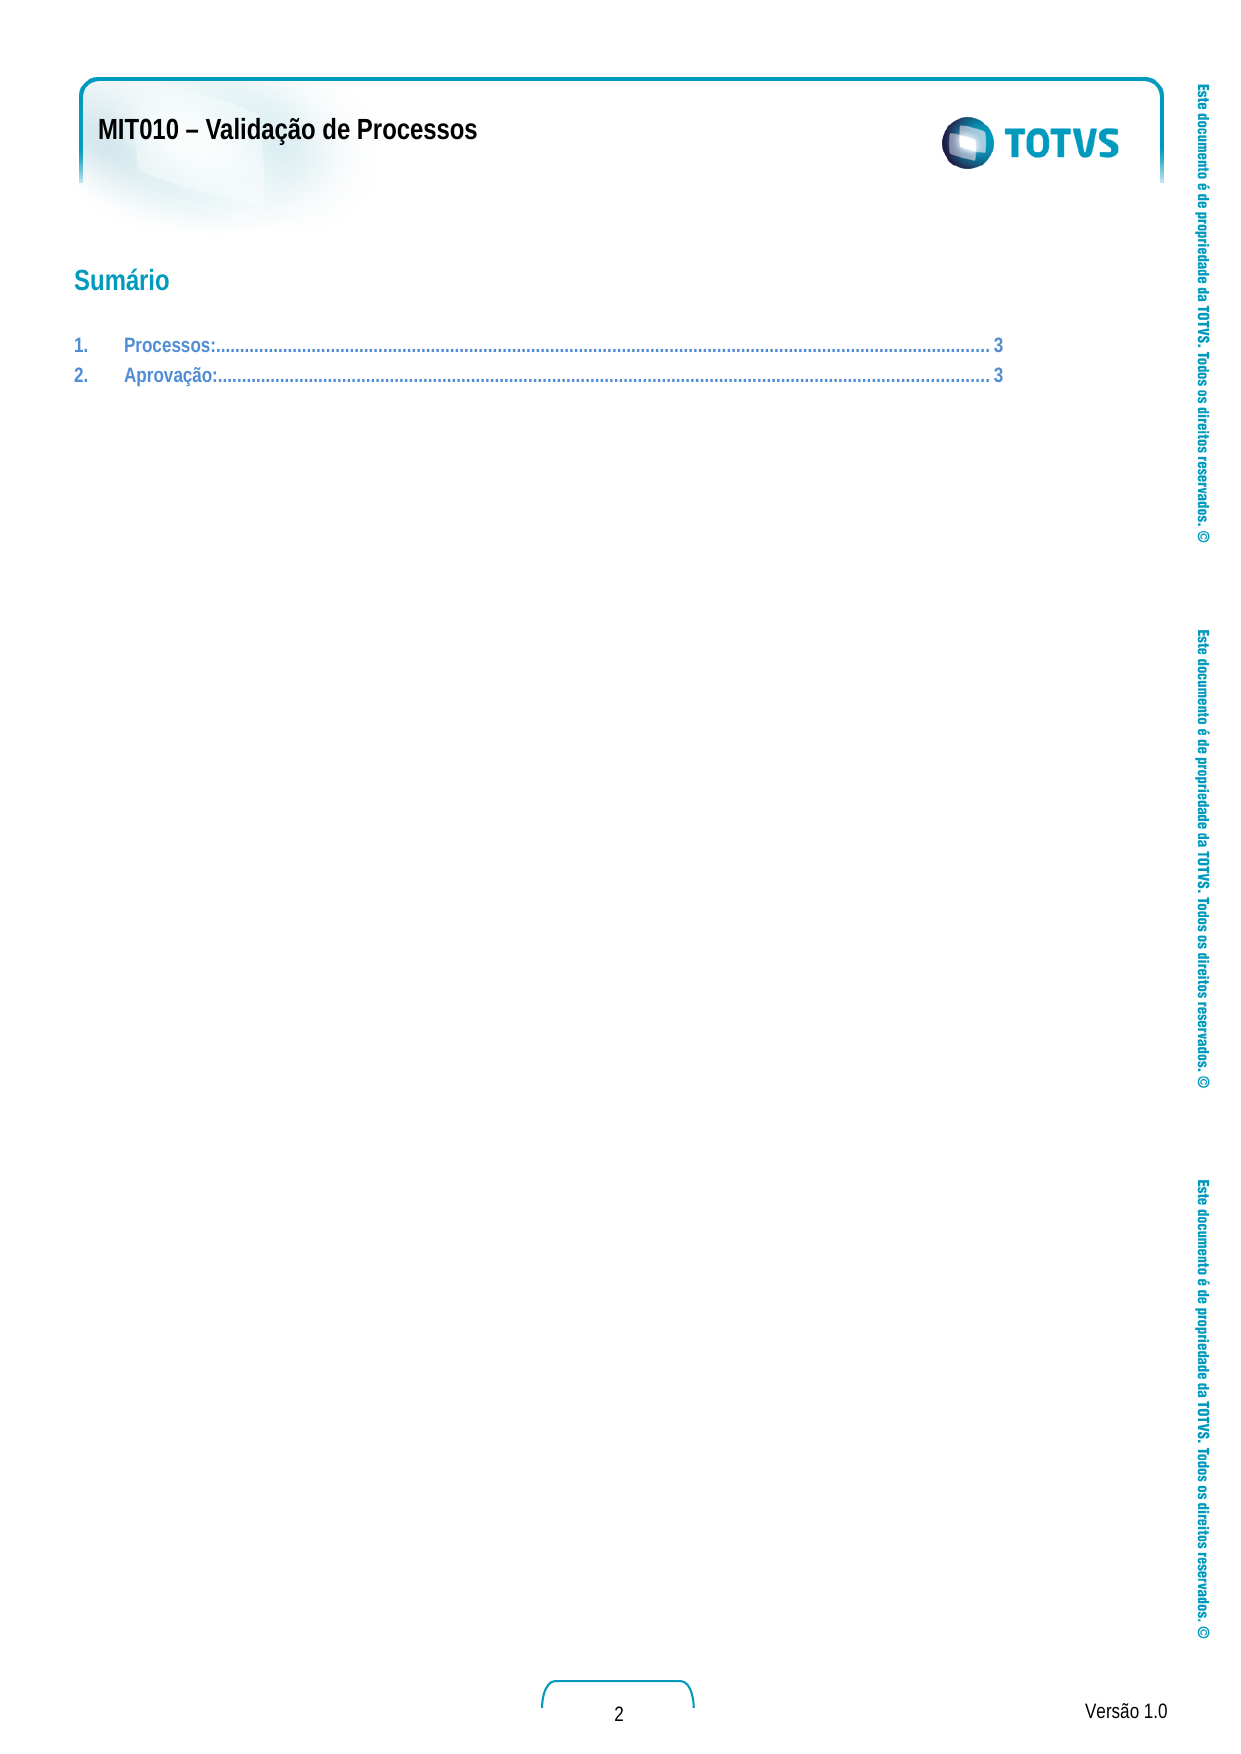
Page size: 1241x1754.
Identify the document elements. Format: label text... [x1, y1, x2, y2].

text 2. Aprovação: 3 [74, 363, 1166, 387]
picture [1182, 9, 1224, 1741]
text 1. Processos: 3 [74, 333, 1166, 357]
picture [76, 73, 1168, 258]
text Sumário [74, 263, 1166, 296]
